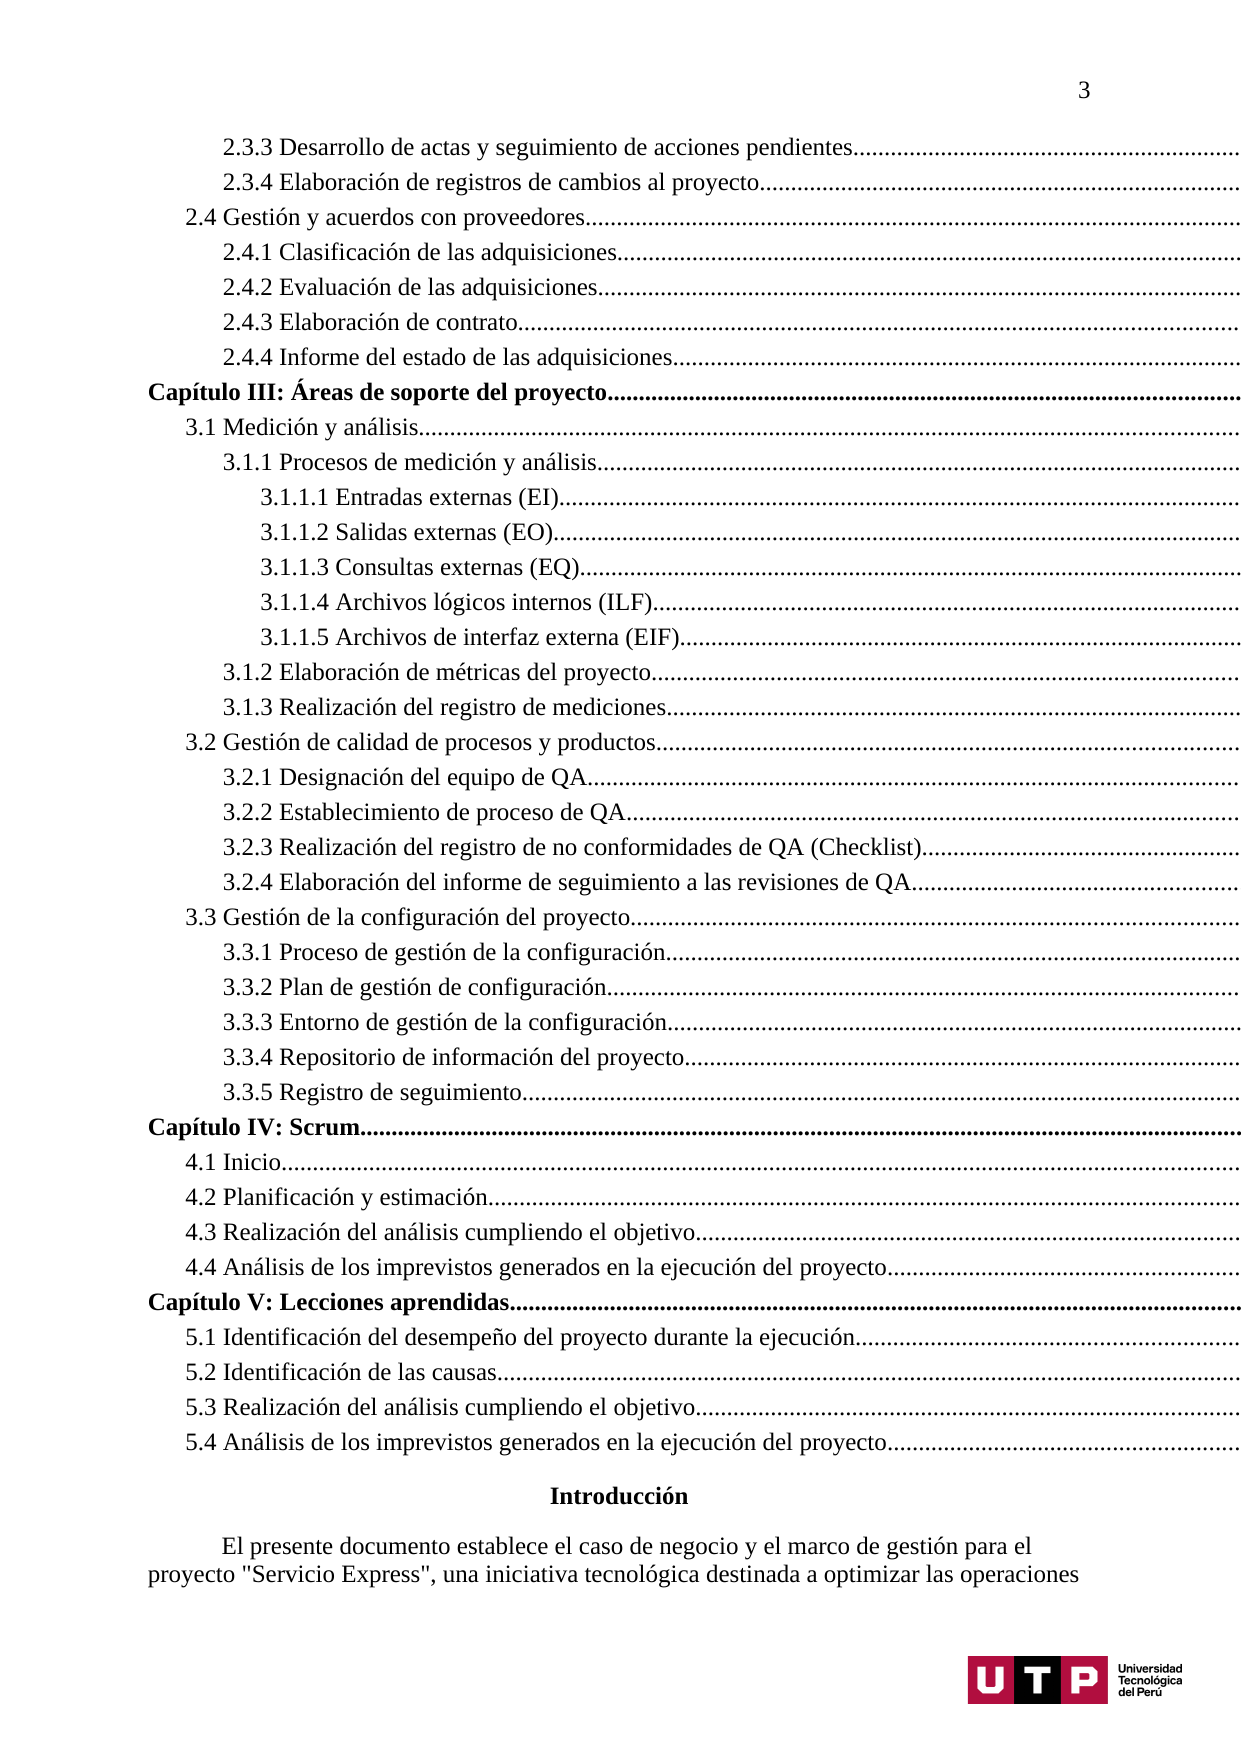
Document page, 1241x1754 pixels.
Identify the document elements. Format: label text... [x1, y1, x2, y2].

subtitle Introducción [148, 1481, 1090, 1510]
picture [967, 1656, 1182, 1704]
